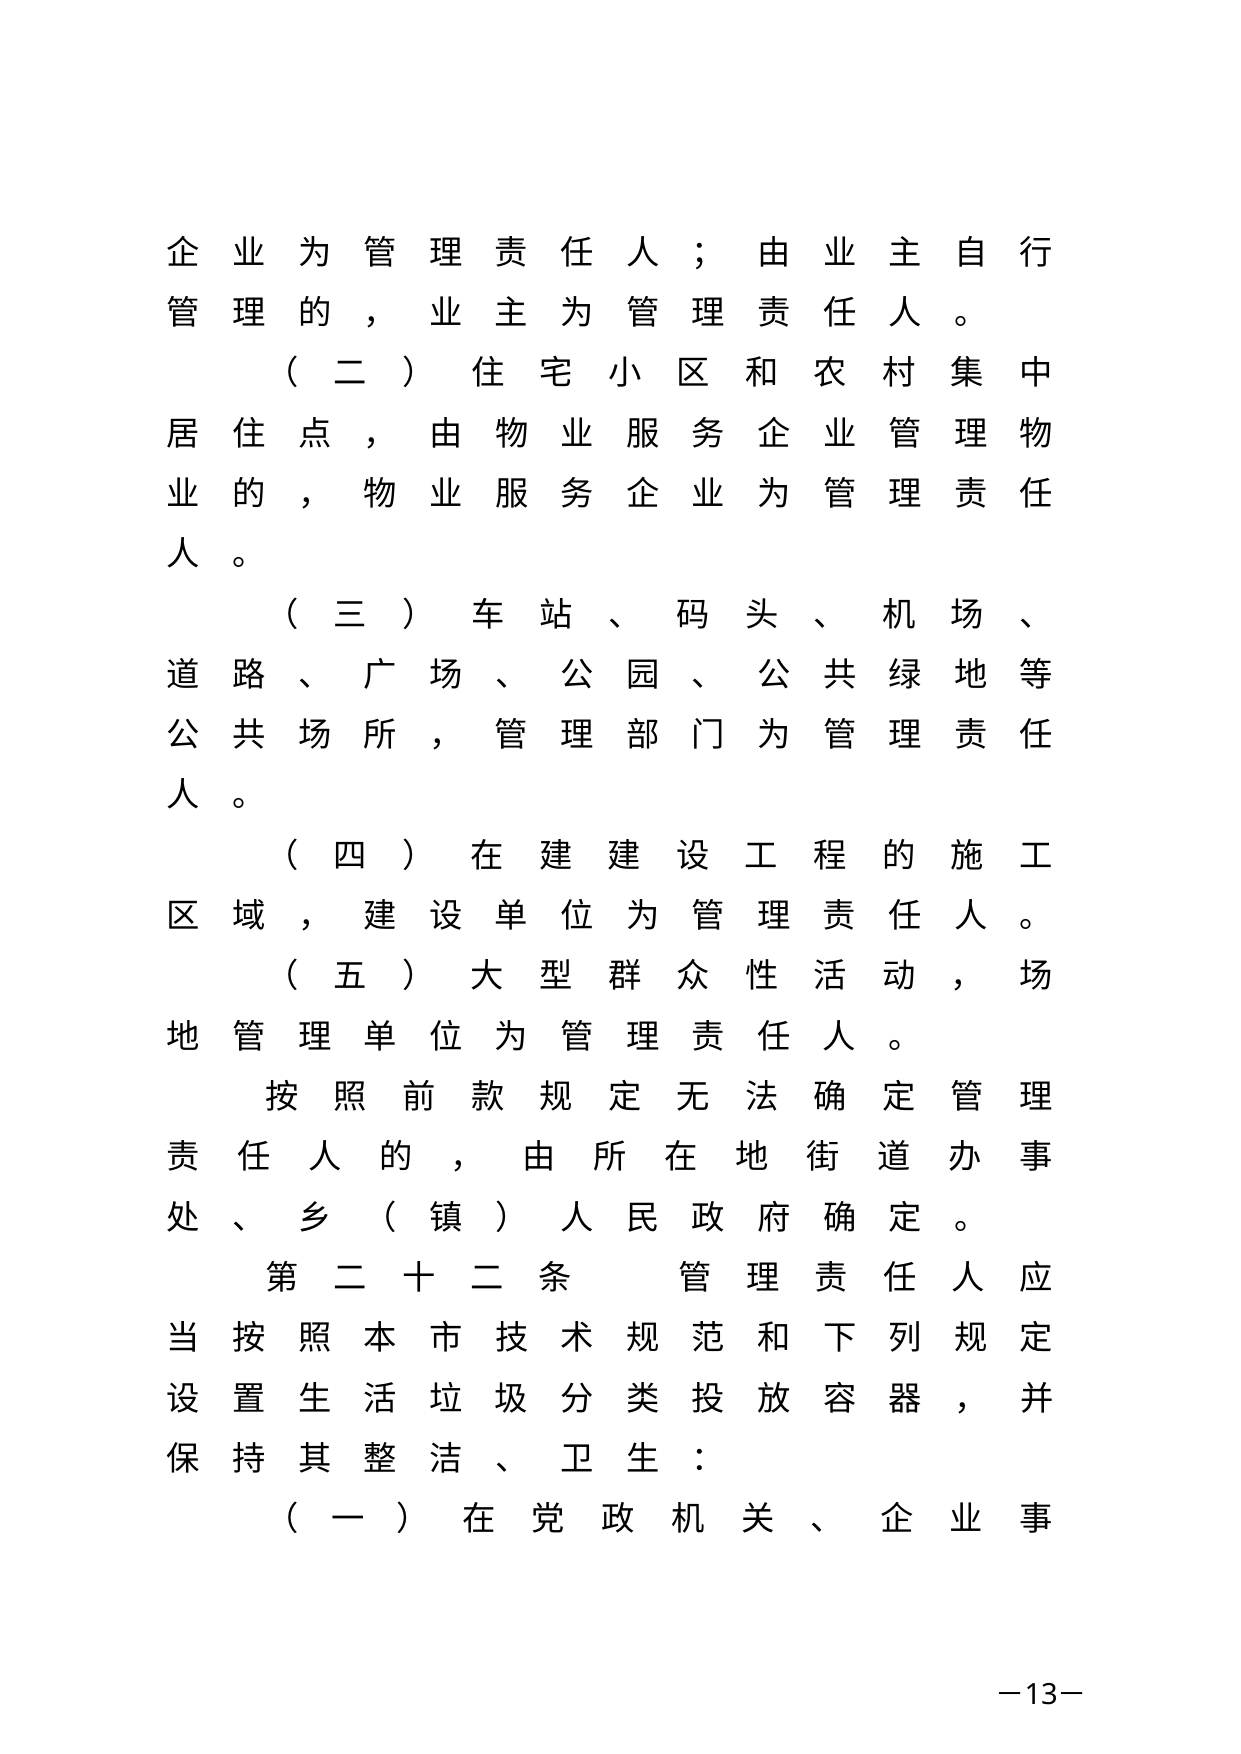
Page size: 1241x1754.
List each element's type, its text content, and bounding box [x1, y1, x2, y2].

text 第二十二条 管理责任人应当按照本市技术规范和下列规定设置生活垃圾分类投放容器，并保持其整洁、卫生： [167, 1245, 1085, 1486]
text 按照前款规定无法确定管理责任人的，由所在地街道办事处、乡（镇）人民政府确定。 [167, 1064, 1085, 1245]
text （四）在建建设工程的施工区域，建设单位为管理责任人。 [167, 822, 1085, 943]
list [167, 1486, 1085, 1546]
text （五）大型群众性活动，场地管理单位为管理责任人。 [167, 943, 1085, 1064]
text （三）车站、码头、机场、道路、广场、公园、公共绿地等公共场所，管理部门为管理责任人。 [167, 581, 1085, 822]
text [167, 219, 1085, 340]
text （二）住宅小区和农村集中居住点，由物业服务企业管理物业的，物业服务企业为管理责任人。 [167, 340, 1085, 581]
